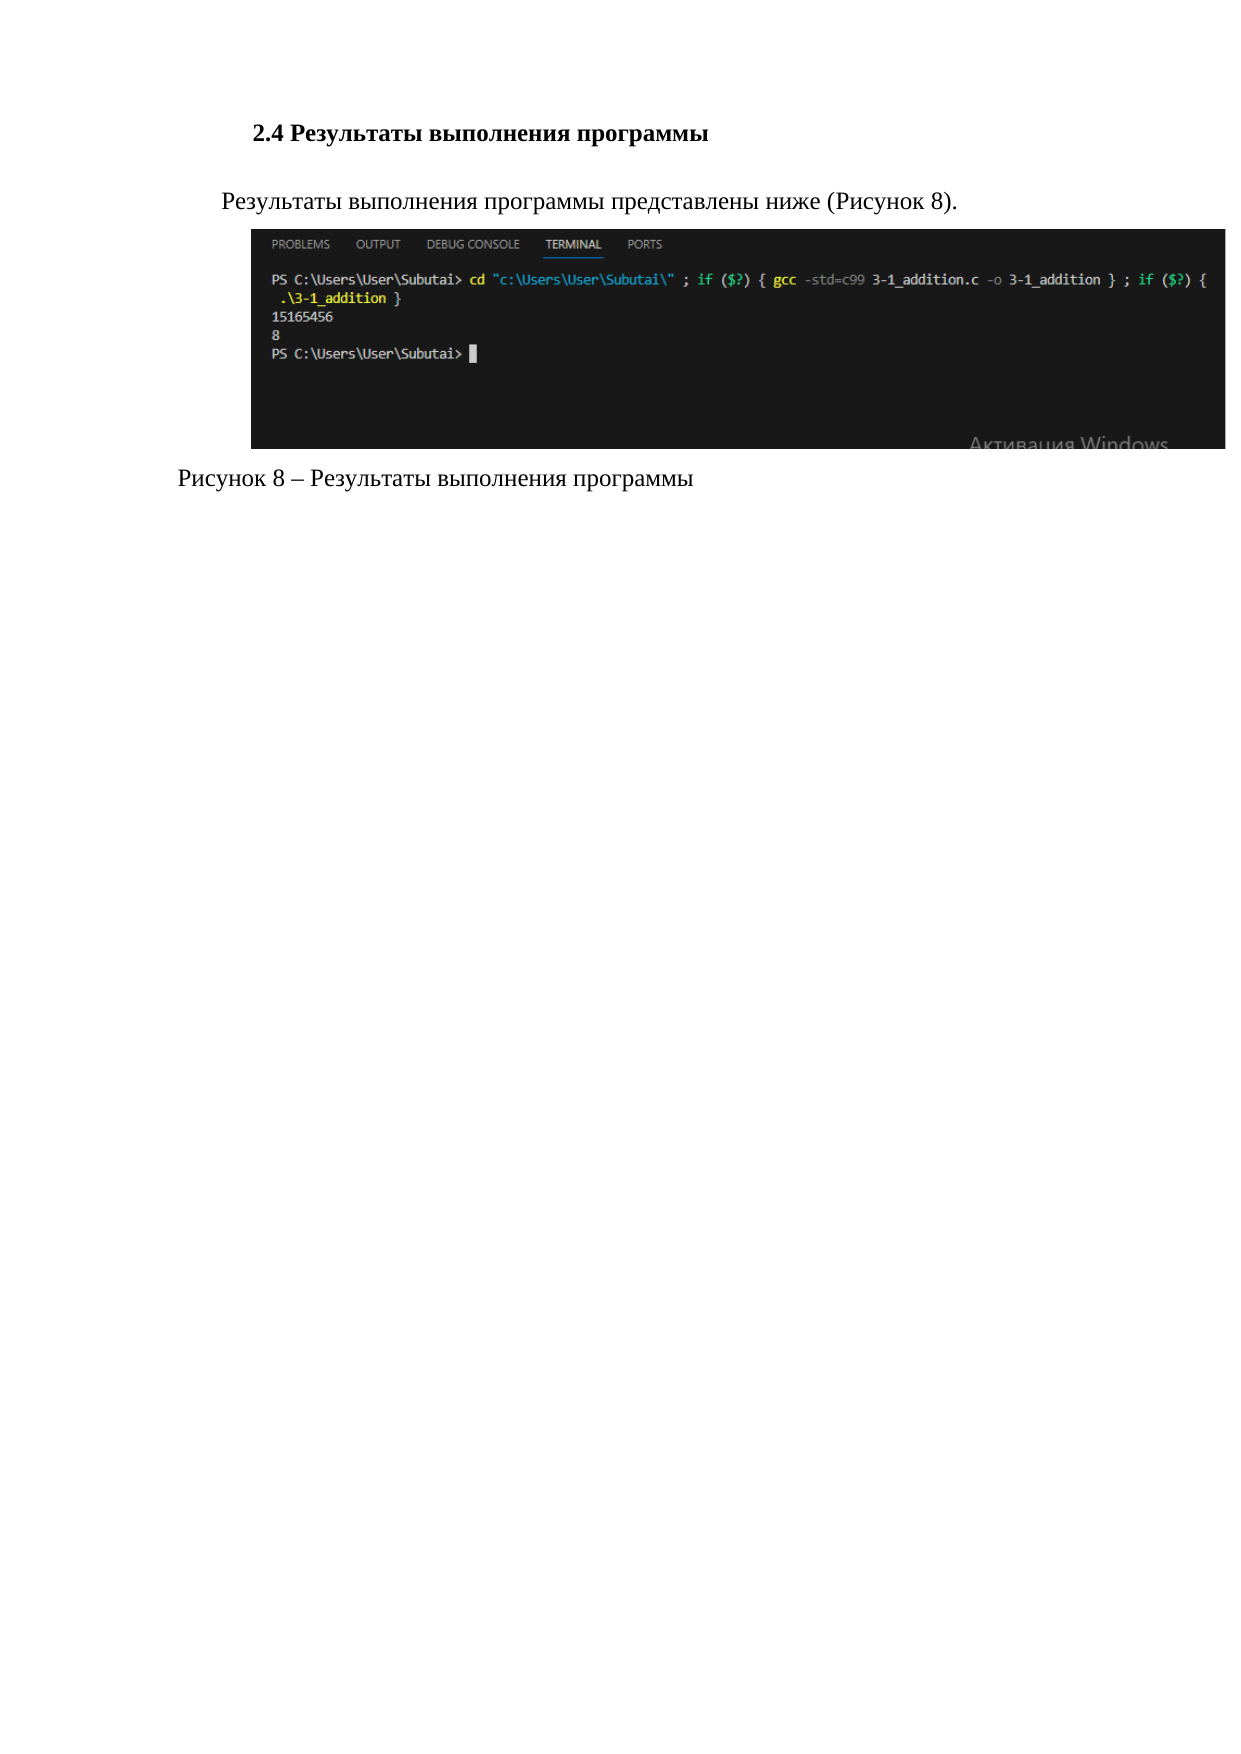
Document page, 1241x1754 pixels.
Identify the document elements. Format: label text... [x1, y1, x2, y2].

text Рисунок 8 – Результаты выполнения программы [177, 463, 1152, 492]
picture [251, 229, 1226, 449]
list Результаты выполнения программы представлены ниже (Рисунок 10). [221, 186, 1152, 215]
list Результаты выполнения программы [252, 118, 1152, 147]
